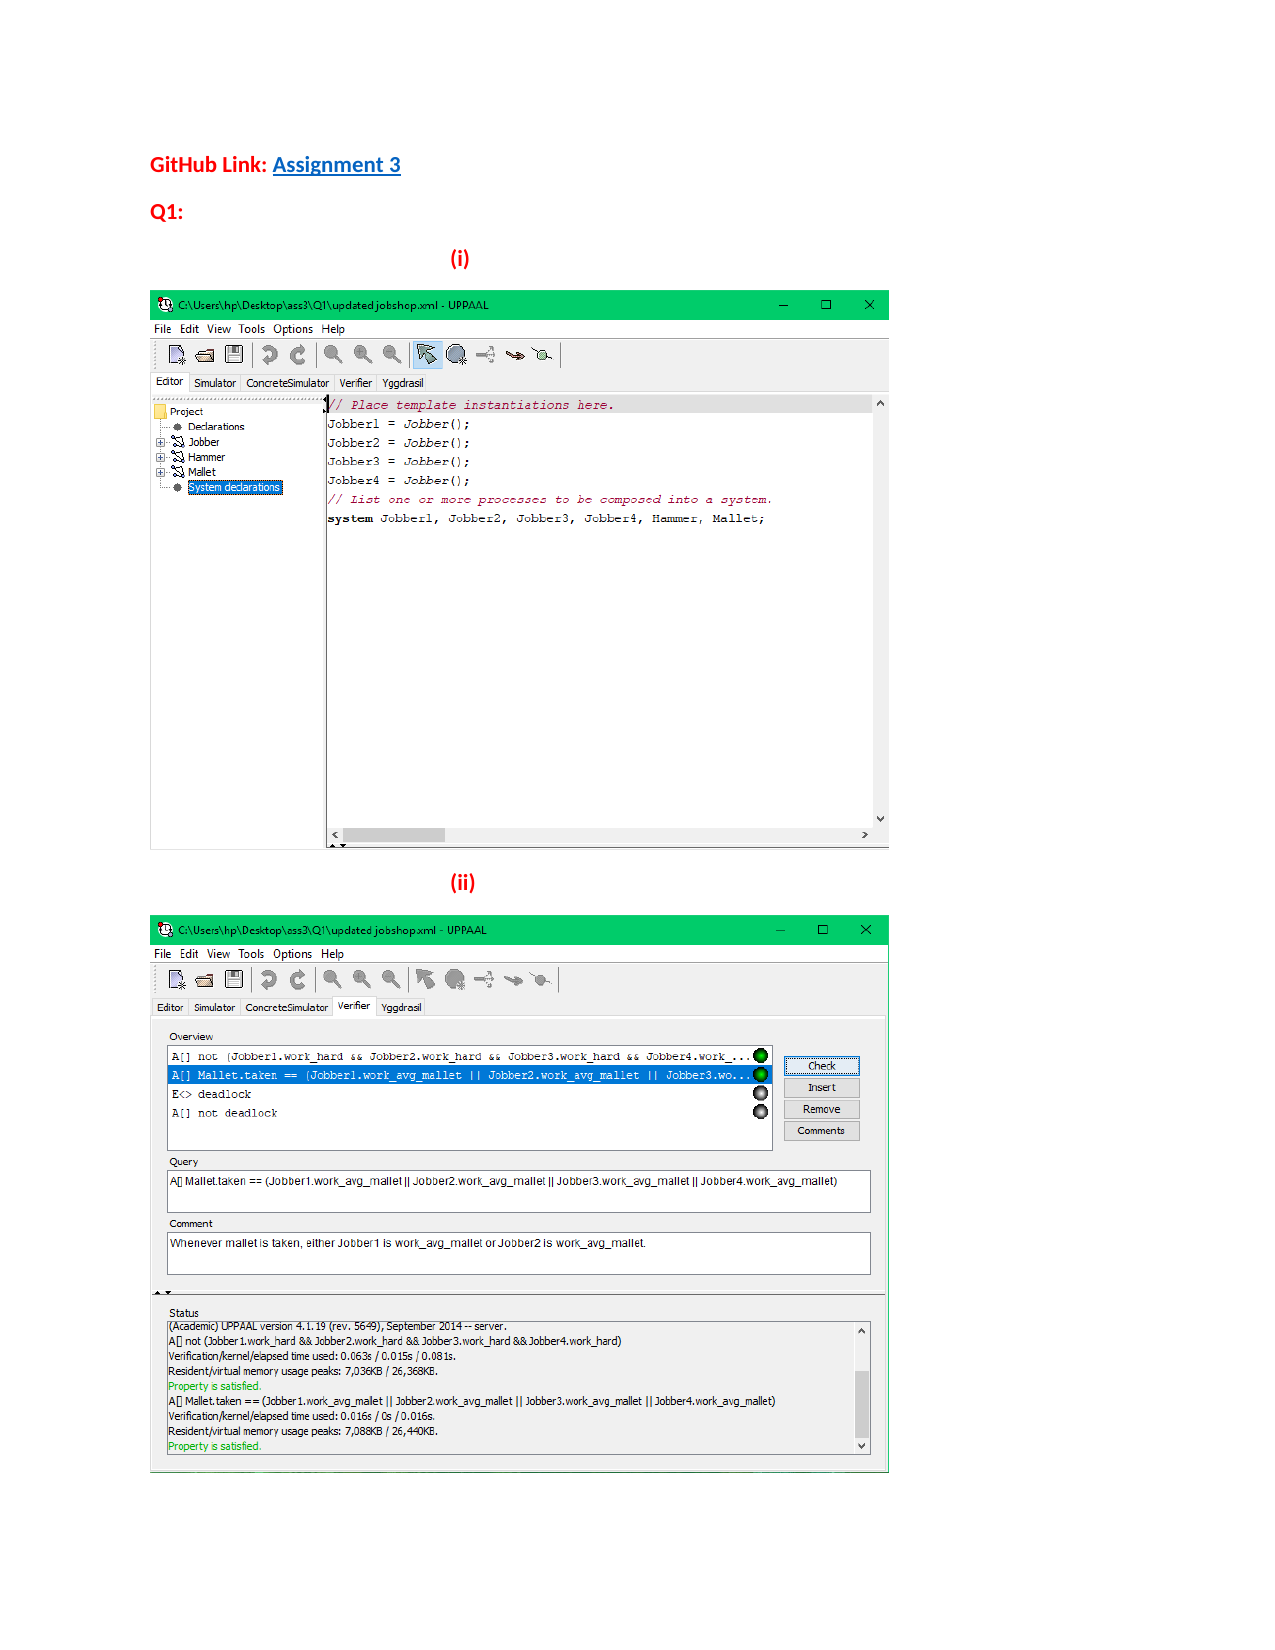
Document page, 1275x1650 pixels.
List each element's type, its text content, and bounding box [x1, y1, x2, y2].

text Q1: [150, 197, 1125, 225]
picture [150, 290, 889, 850]
picture [150, 915, 889, 1473]
text GitHub Link: Assignment 3 [150, 150, 1125, 178]
text (ii) [450, 868, 1125, 896]
text (i) [375, 244, 1125, 272]
